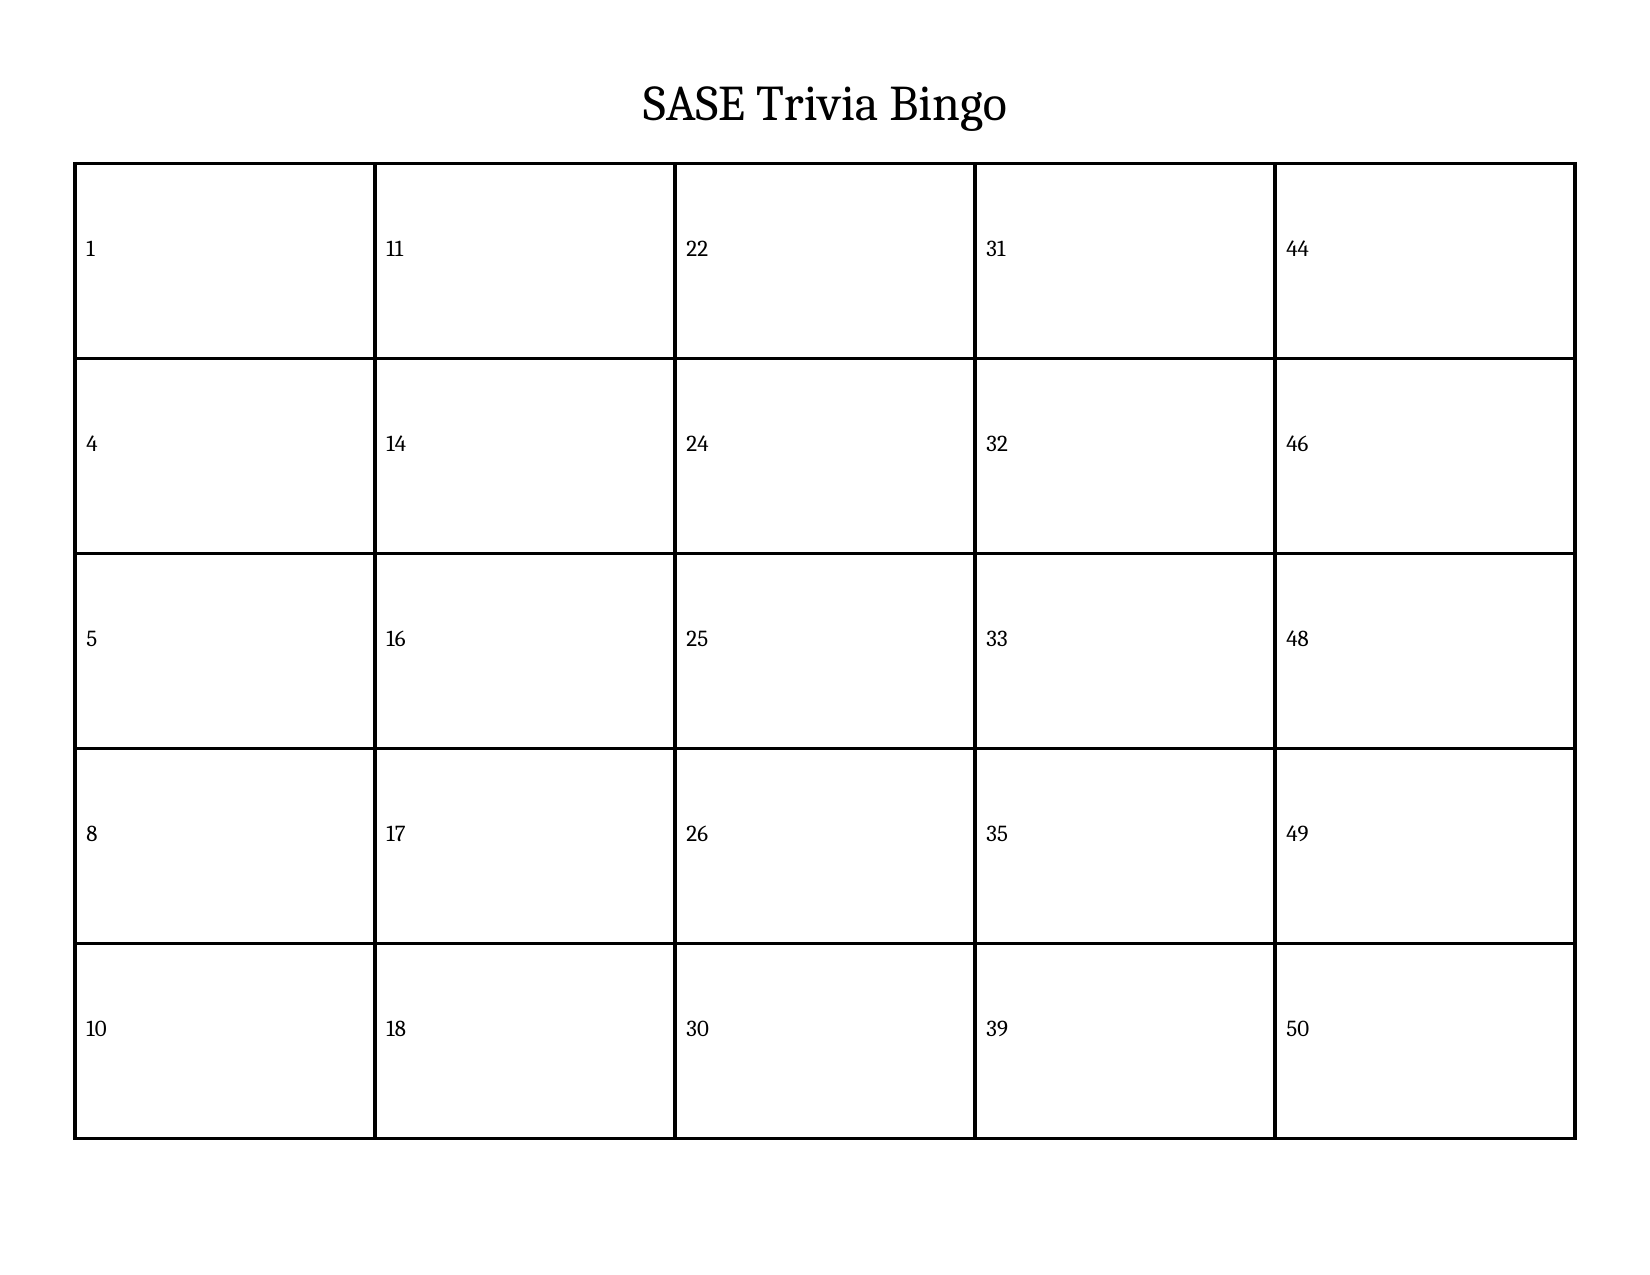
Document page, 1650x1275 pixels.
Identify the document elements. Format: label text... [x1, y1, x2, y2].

table_cell 48 [1277, 555, 1573, 747]
table_cell 46 [1277, 360, 1573, 552]
table_header 11 [377, 165, 673, 357]
table_cell 25 [677, 555, 973, 747]
table_cell 14 [377, 360, 673, 552]
table_cell 39 [977, 945, 1273, 1137]
table_header 22 [677, 165, 973, 357]
table_cell 5 [77, 555, 373, 747]
table_cell 30 [677, 945, 973, 1137]
table_cell 8 [77, 750, 373, 942]
table_cell 50 [1277, 945, 1573, 1137]
table_header 44 [1277, 165, 1573, 357]
table_cell 35 [977, 750, 1273, 942]
table_cell 10 [77, 945, 373, 1137]
table_cell 49 [1277, 750, 1573, 942]
text SASE Trivia Bingo [75, 75, 1575, 132]
table_cell 4 [77, 360, 373, 552]
table_cell 16 [377, 555, 673, 747]
table_cell 26 [677, 750, 973, 942]
table_cell 17 [377, 750, 673, 942]
table_cell 32 [977, 360, 1273, 552]
table_header 1 [77, 165, 373, 357]
table_cell 24 [677, 360, 973, 552]
table_cell 18 [377, 945, 673, 1137]
table_header 31 [977, 165, 1273, 357]
table_cell 33 [977, 555, 1273, 747]
